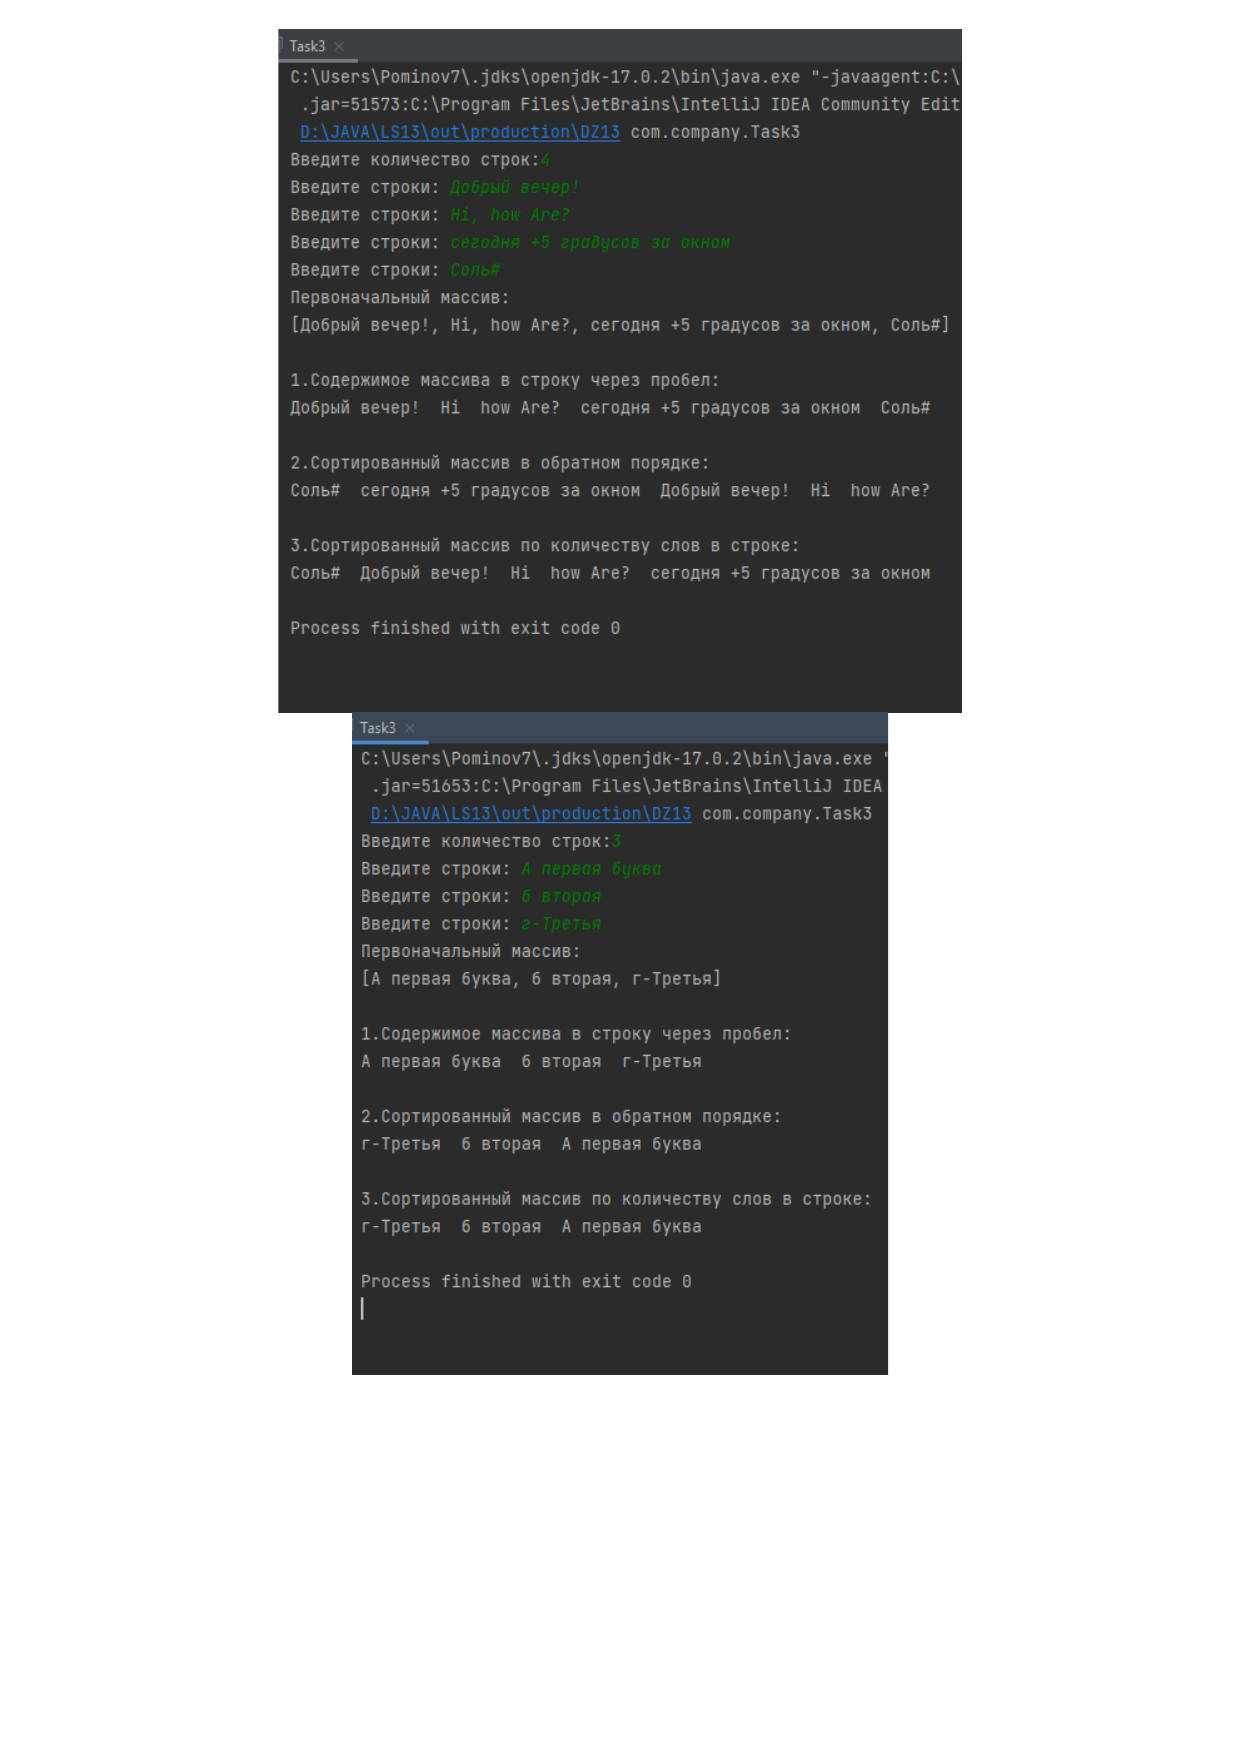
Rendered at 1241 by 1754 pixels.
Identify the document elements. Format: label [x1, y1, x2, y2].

picture [278, 29, 962, 1375]
